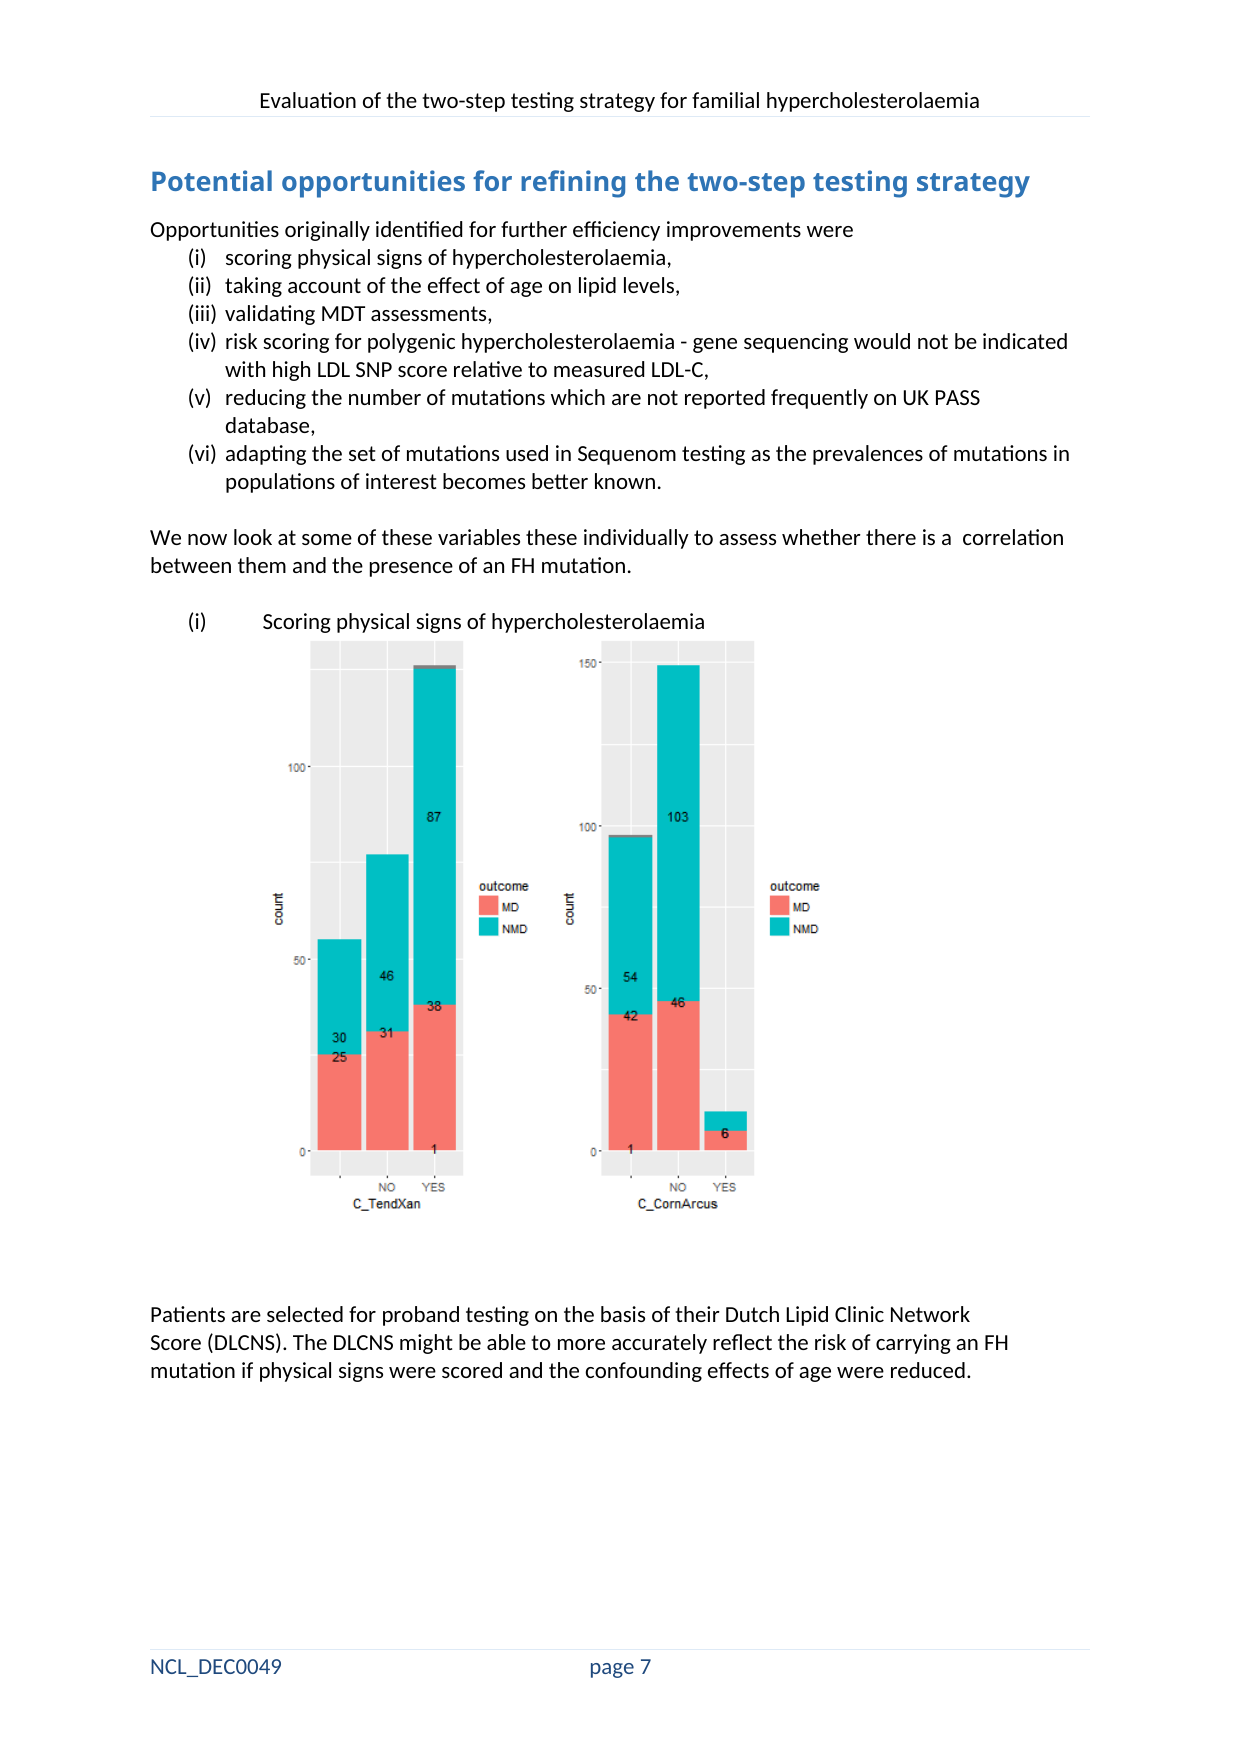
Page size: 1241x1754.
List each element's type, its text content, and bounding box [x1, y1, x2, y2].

text Patients are selected for proband testing on the basis of their Dutch Lipid Clinic Network [150, 1300, 1090, 1328]
list taking account of the effect of age on lipid levels, [187, 271, 1090, 299]
text We now look at some of these variables these individually to assess whether there is a correlation between them and the presence of an FH mutation. [150, 523, 1090, 579]
text Opportunities originally identified for further efficiency improvements were [150, 215, 1090, 243]
subtitle Potential opportunities for refining the two-step testing strategy [150, 162, 1090, 199]
list reducing the number of mutations which are not reported frequently on UK PASS [187, 383, 1090, 411]
text Score (DLCNS). The DLCNS might be able to more accurately reflect the risk of carrying an FH mutation if physical signs were scored and the confounding effects of age were reduced. [150, 1328, 1090, 1384]
list scoring physical signs of hypercholesterolaemia, [187, 243, 1090, 271]
list adapting the set of mutations used in Sequenom testing as the prevalences of mutations in populations of interest becomes better known. [187, 439, 1090, 495]
picture [262, 635, 844, 1217]
list Scoring physical signs of hypercholesterolaemia [187, 607, 1090, 635]
list risk scoring for polygenic hypercholesterolaemia - gene sequencing would not be indicated with high LDL SNP score relative to measured LDL-C, [187, 327, 1090, 383]
list database, [225, 411, 1090, 439]
list validating MDT assessments, [187, 299, 1090, 327]
